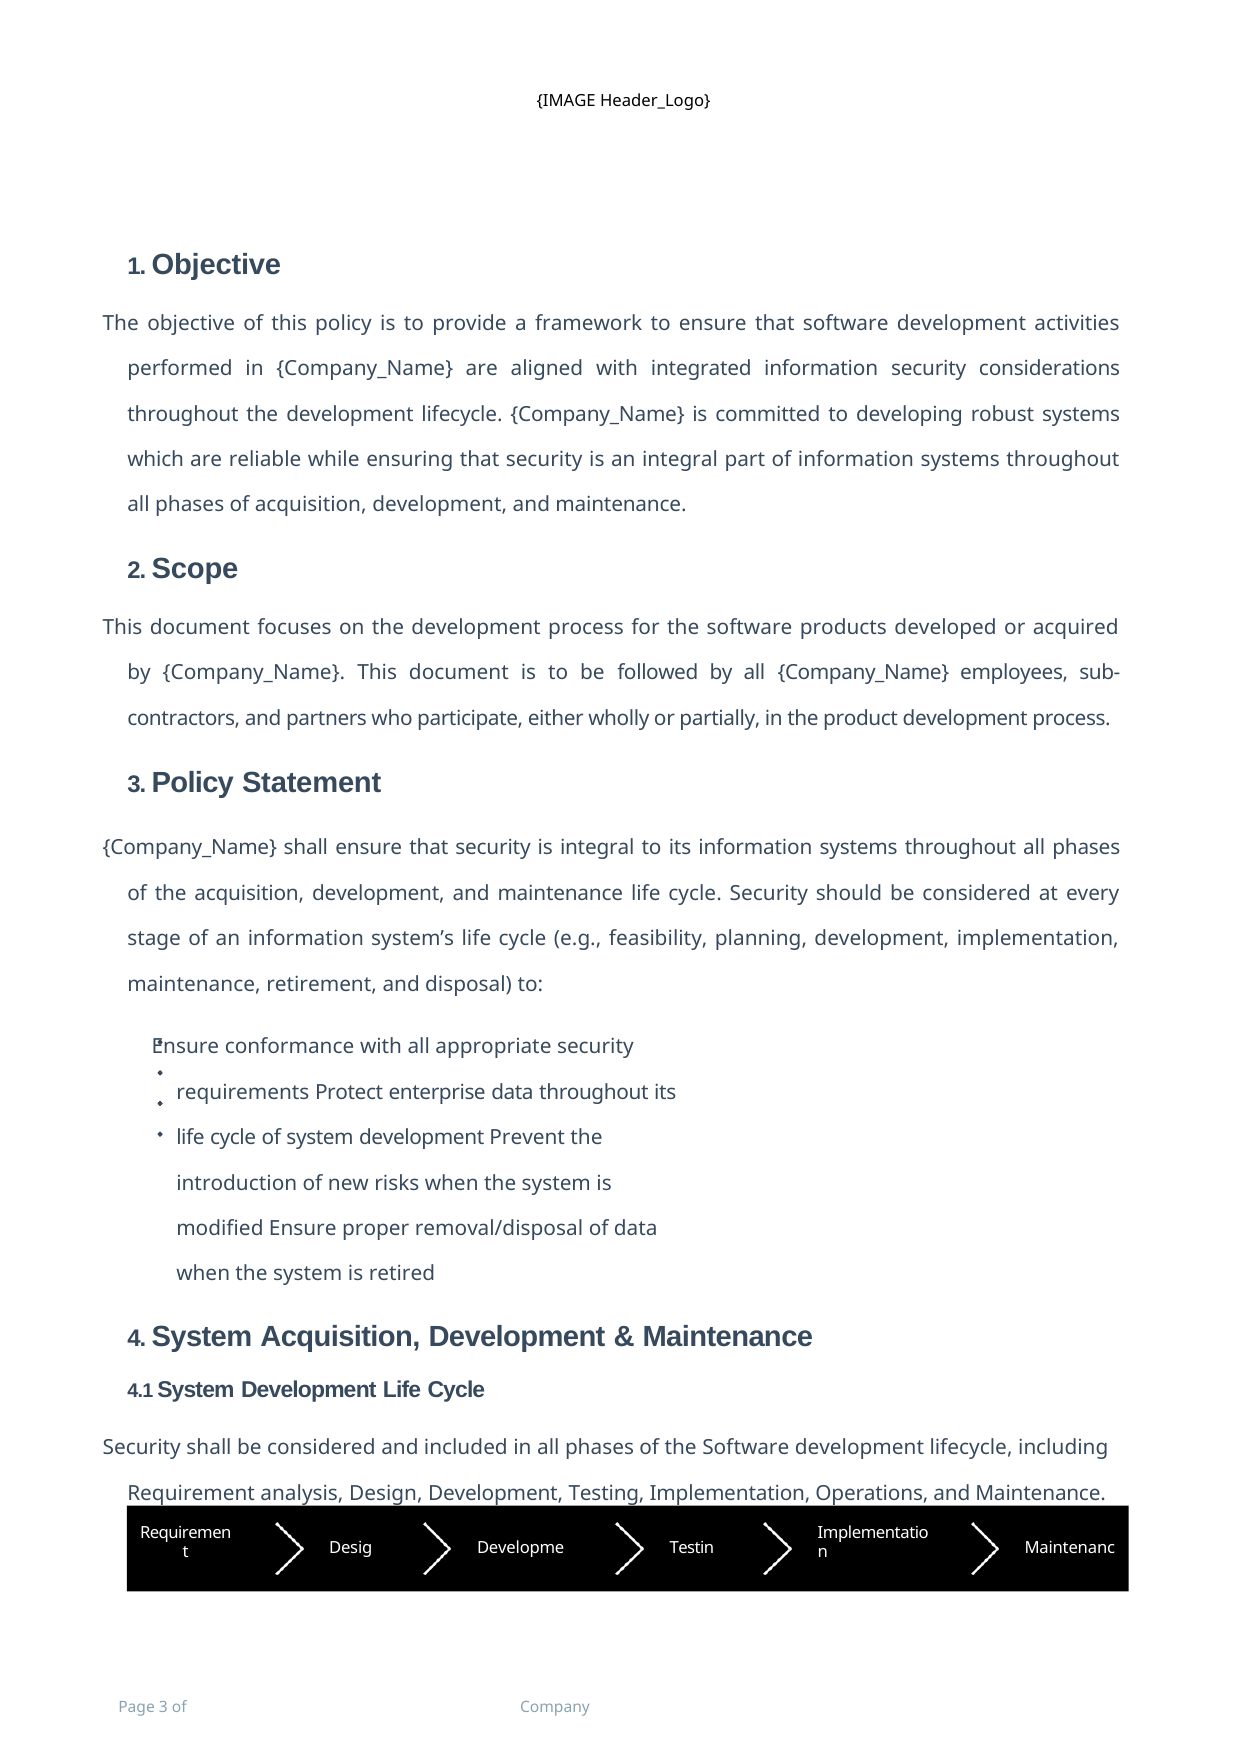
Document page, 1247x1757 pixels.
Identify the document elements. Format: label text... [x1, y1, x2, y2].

subtitle System Acquisition, Development & Maintenance [127, 1319, 1129, 1353]
text The objective of this policy is to provide a framework to ensure that software development activities performed in {Company_Name} are aligned with integrated information security considerations throughout the development lifecycle. {Company_Name} is committed to developing robust systems which are reliable while ensuring that security is an integral part of information systems throughout all phases of acquisition, development, and maintenance. [102, 308, 1121, 518]
picture [615, 1522, 644, 1575]
text {Company_Name} shall ensure that security is integral to its information systems throughout all phases of the acquisition, development, and maintenance life cycle. Security should be considered at every stage of an information system’s life cycle (e.g., feasibility, planning, development, implementation, maintenance, retirement, and disposal) to: [102, 832, 1121, 997]
text Security shall be considered and included in all phases of the Software development lifecycle, including Requirement analysis, Design, Development, Testing, Implementation, Operations, and Maintenance. [102, 1432, 1129, 1506]
subtitle Scope [127, 551, 1129, 585]
subtitle Policy Statement [127, 765, 1129, 798]
picture [763, 1522, 792, 1575]
subtitle Objective [127, 247, 1129, 281]
text This document focuses on the development process for the software products developed or acquired by {Company_Name}. This document is to be followed by all {Company_Name} employees, sub-contractors, and partners who participate, either wholly or partially, in the product development process. [102, 612, 1121, 731]
subtitle System Development Life Cycle [127, 1376, 1129, 1402]
picture [275, 1522, 304, 1575]
picture [423, 1522, 451, 1575]
picture [971, 1522, 999, 1575]
text Ensure conformance with all appropriate security requirements Protect enterprise data throughout its life cycle of system development Prevent the introduction of new risks when the system is modified Ensure proper removal/disposal of data when the system is retired [151, 1031, 679, 1287]
